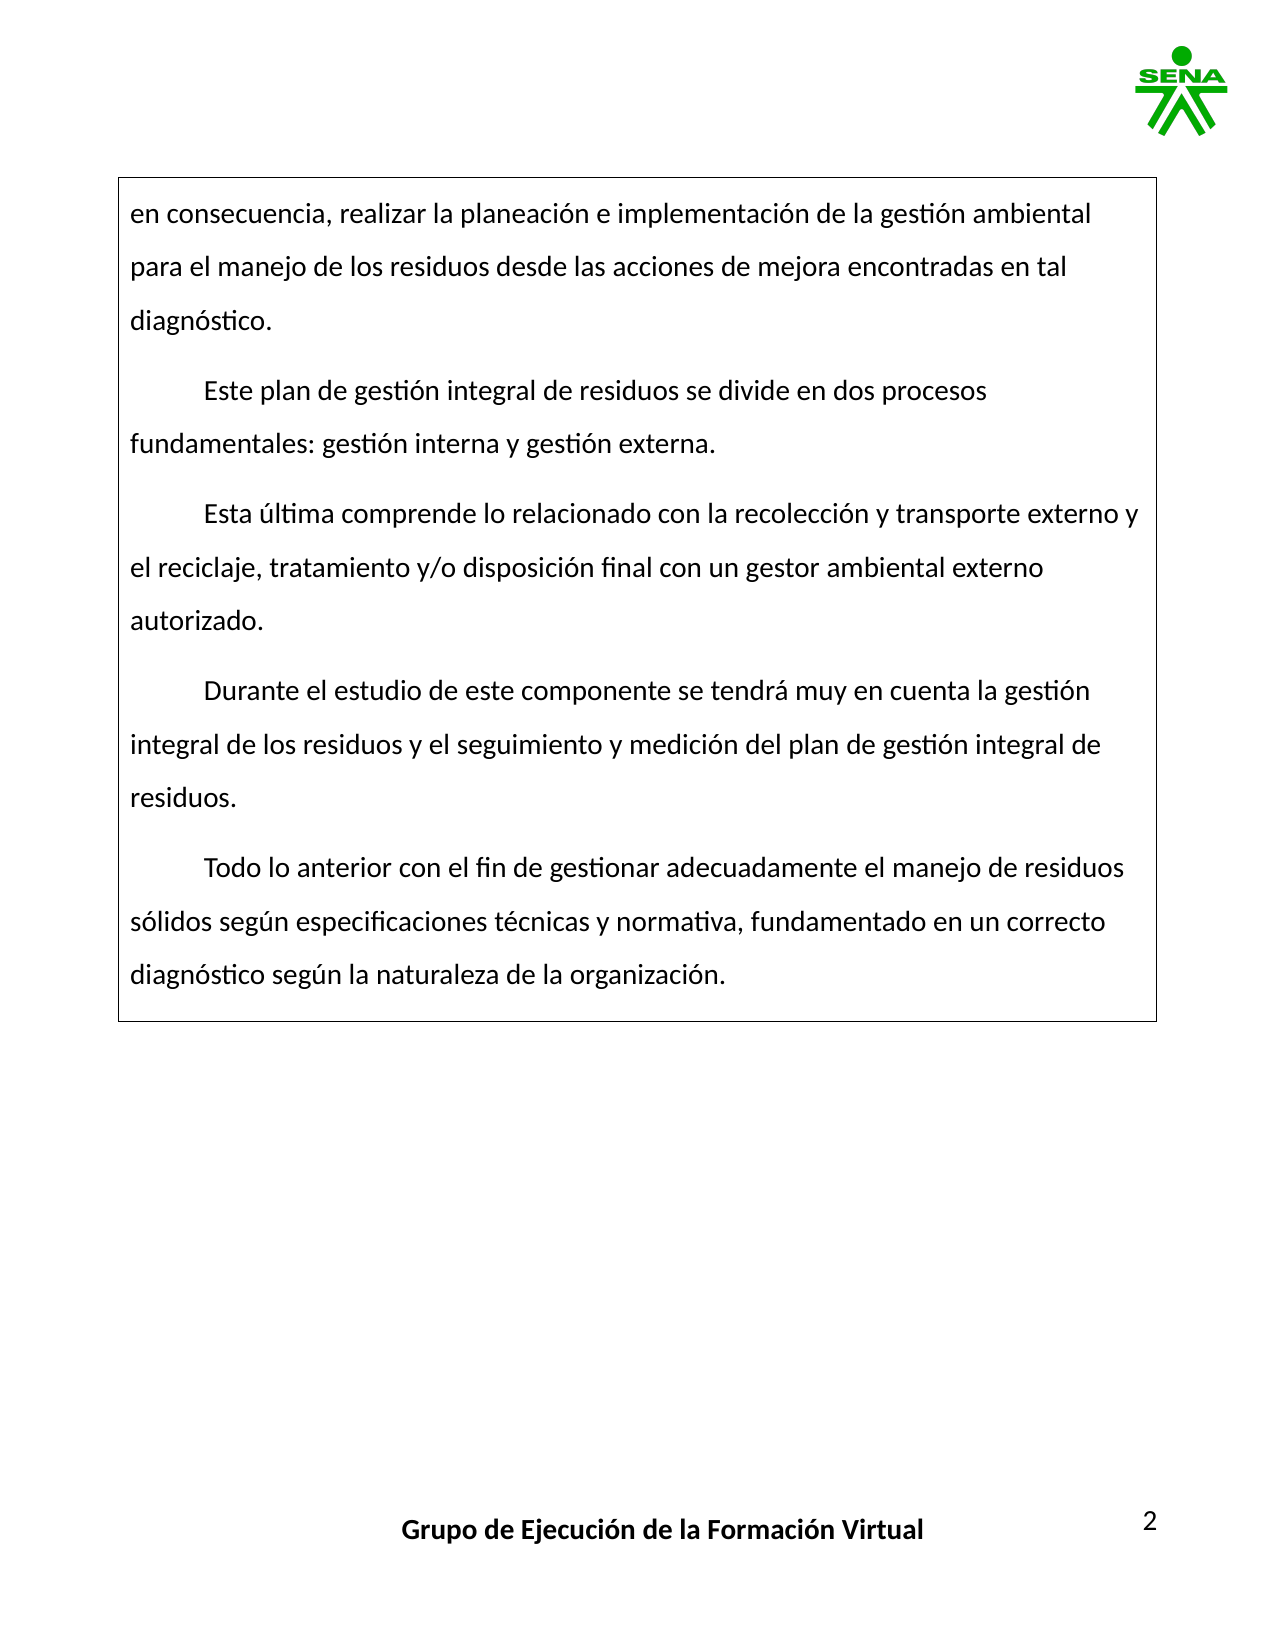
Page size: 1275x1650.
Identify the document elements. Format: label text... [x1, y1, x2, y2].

picture [1135, 46, 1228, 136]
